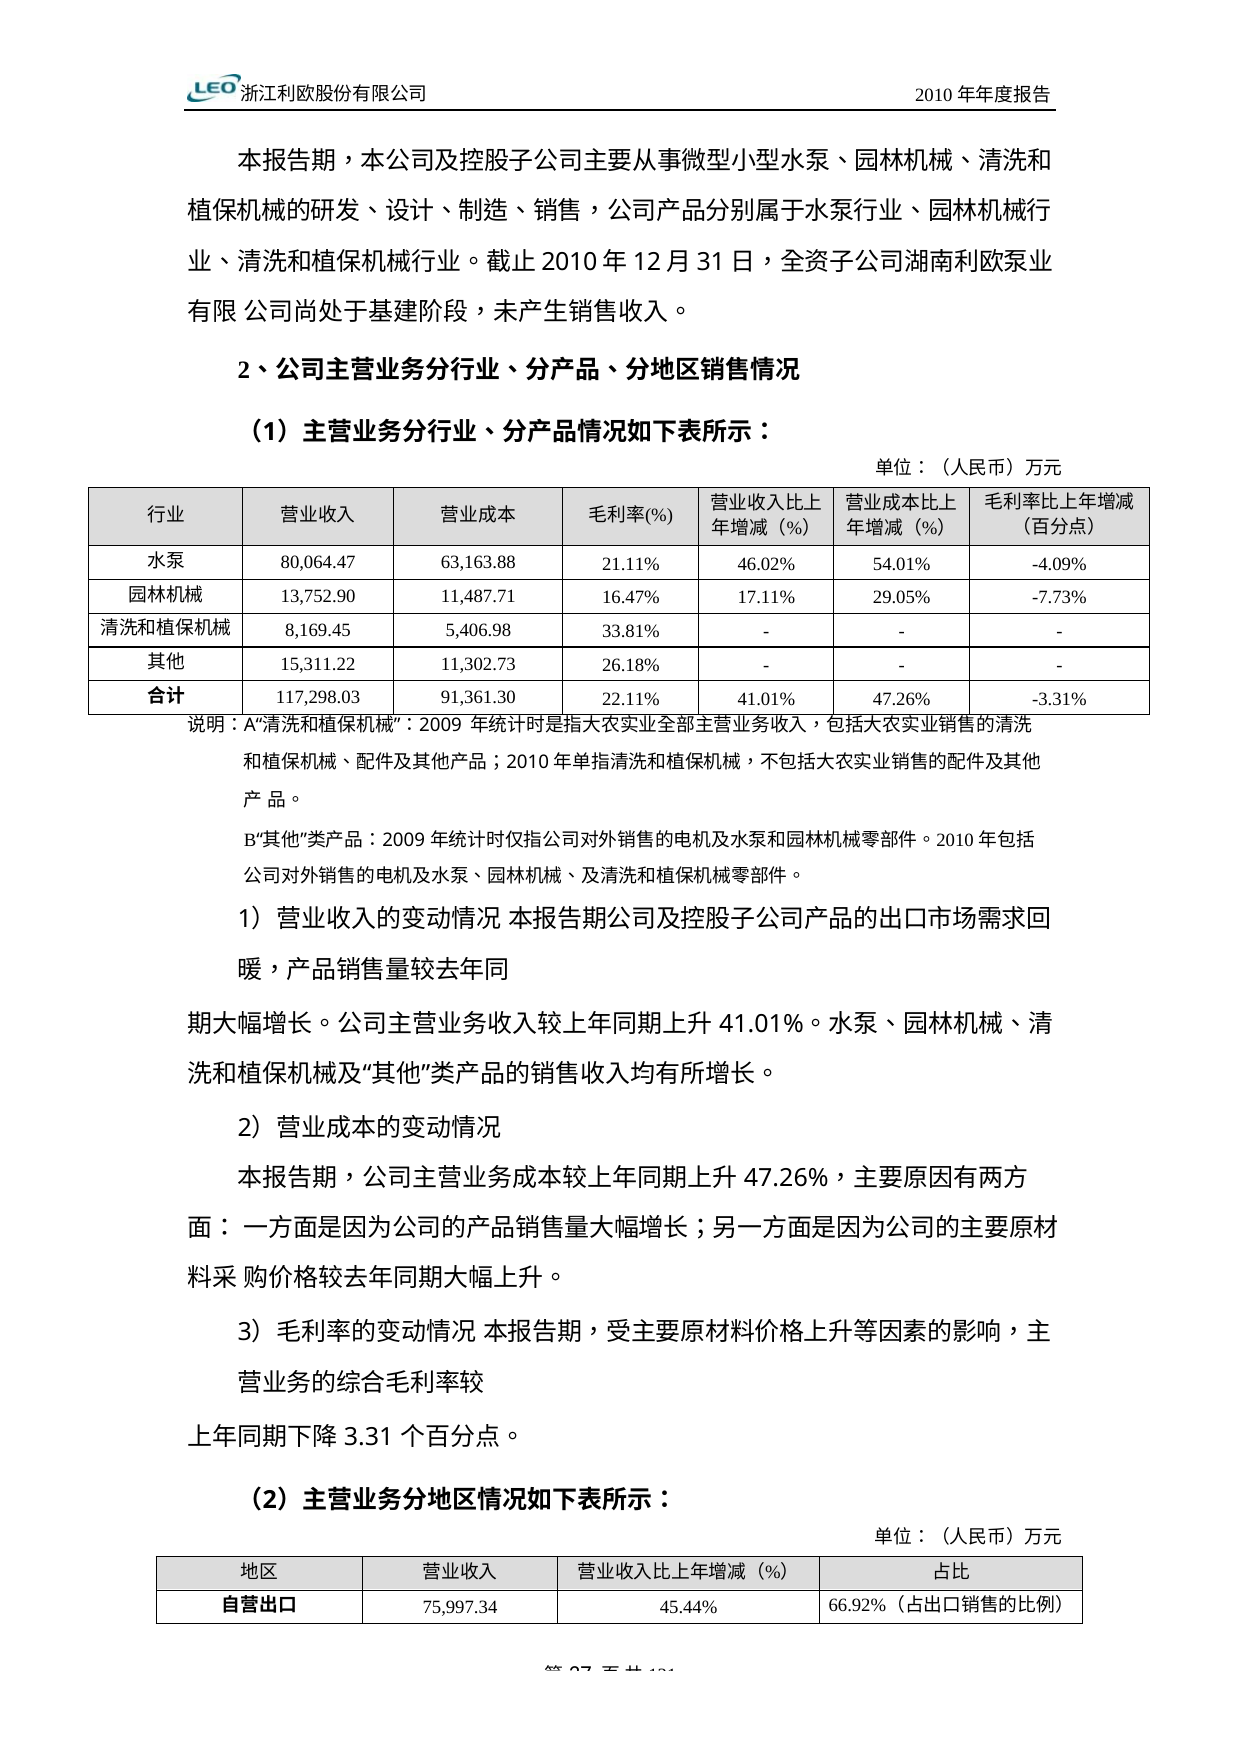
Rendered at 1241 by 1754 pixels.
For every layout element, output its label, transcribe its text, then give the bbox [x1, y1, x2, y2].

table_cell 水泵 [89, 546, 242, 579]
table_header 营业收入 [243, 488, 393, 545]
table_cell 54.01% [834, 546, 969, 579]
table_cell 清洗和植保机械 [89, 614, 242, 646]
table_header 营业收入比上年增减（%） [558, 1557, 819, 1589]
table_cell - [834, 648, 969, 680]
table_cell 47.26% [834, 681, 969, 714]
table_cell 11,487.71 [394, 580, 562, 613]
table_cell 75,997.34 [363, 1591, 557, 1623]
table_cell 8,169.45 [243, 614, 393, 646]
table_cell 自营出口 [157, 1591, 362, 1623]
picture [187, 74, 241, 102]
table_header 毛利率比上年增减 （百分点） [970, 488, 1149, 545]
table_cell 13,752.90 [243, 580, 393, 613]
table_header 营业成本 [394, 488, 562, 545]
text 3）毛利率的变动情况 本报告期，受主要原材料价格上升等因素的影响，主营业务的综合毛利率较 [237, 1314, 1054, 1398]
subtitle （1）主营业务分行业、分产品情况如下表所示： [237, 413, 779, 447]
table_cell -3.31% [970, 681, 1149, 714]
table_header 营业成本比上 年增减（%） [834, 488, 969, 545]
table_cell - [699, 648, 833, 680]
table_cell 16.47% [563, 580, 698, 613]
text 2）营业成本的变动情况 [237, 1109, 1068, 1143]
text 单位：（人民币）万元 [874, 1523, 1163, 1548]
table_cell 29.05% [834, 580, 969, 613]
text 上年同期下降 3.31 个百分点。 [187, 1418, 1068, 1452]
table_cell - [834, 614, 969, 646]
subtitle （2）主营业务分地区情况如下表所示： [237, 1482, 679, 1516]
table_header 营业收入比上 年增减（%） [699, 488, 833, 545]
table_cell 11,302.73 [394, 648, 562, 680]
table_cell 117,298.03 [243, 681, 393, 714]
table_header 占比 [820, 1557, 1082, 1589]
table_cell 合计 [89, 681, 242, 714]
table_cell 21.11% [563, 546, 698, 579]
table_cell 80,064.47 [243, 546, 393, 579]
table_cell -4.09% [970, 546, 1149, 579]
table_cell 91,361.30 [394, 681, 562, 714]
table_cell - [970, 648, 1149, 680]
text 说明：A“清洗和植保机械”：2009 年统计时是指大农实业全部主营业务收入，包括大农实业销售的清洗 [187, 715, 1068, 736]
table_cell 5,406.98 [394, 614, 562, 646]
text 本报告期，本公司及控股子公司主要从事微型小型水泵、园林机械、清洗和 植保机械的研发、设计、制造、销售，公司产品分别属于水泵行业、园林机械行 业、清洗和植保机械行业。截止2010年12月31日，全资子公司湖南利欧泵业有限 公司尚处于基建阶段，未产生销售收入。 [187, 142, 1054, 327]
text 1）营业收入的变动情况 本报告期公司及控股子公司产品的出口市场需求回暖，产品销售量较去年同 [237, 901, 1054, 985]
text 和植保机械、配件及其他产品；2010 年单指清洗和植保机械，不包括大农实业销售的配件及其他产 品。 [243, 748, 1055, 811]
table_cell 17.11% [699, 580, 833, 613]
table_cell 26.18% [563, 648, 698, 680]
table_cell 63,163.88 [394, 546, 562, 579]
table_cell 46.02% [699, 546, 833, 579]
text 期大幅增长。公司主营业务收入较上年同期上升 41.01%。水泵、园林机械、清 洗和植保机械及“其他”类产品的销售收入均有所增长。 [187, 1005, 1068, 1089]
table_cell - [699, 614, 833, 646]
text B“其他”类产品：2009 年统计时仅指公司对外销售的电机及水泵和园林机械零部件。2010 年包括 公司对外销售的电机及水泵、园林机械、及清洗和植保机械零部件。 [243, 826, 1055, 887]
table_cell 园林机械 [89, 580, 242, 613]
text 单位：（人民币）万元 [875, 454, 1163, 480]
table_cell 其他 [89, 648, 242, 680]
table_cell 45.44% [558, 1591, 819, 1623]
table_cell 66.92%（占出口销售的比例） [820, 1591, 1082, 1623]
text 本报告期，公司主营业务成本较上年同期上升 47.26%，主要原因有两方面： 一方面是因为公司的产品销售量大幅增长；另一方面是因为公司的主要原材料采 购价格较去年同期大幅上升。 [187, 1159, 1068, 1294]
table_header 行业 [89, 488, 242, 545]
table_header 毛利率(%) [563, 488, 698, 545]
table_cell -7.73% [970, 580, 1149, 613]
subtitle 2、公司主营业务分行业、分产品、分地区销售情况 [237, 351, 1068, 386]
table_cell 22.11% [563, 681, 698, 714]
table_header 地区 [157, 1557, 362, 1589]
table_header 营业收入 [363, 1557, 557, 1589]
table_cell 15,311.22 [243, 648, 393, 680]
table_cell 41.01% [699, 681, 833, 714]
table_cell 33.81% [563, 614, 698, 646]
table_cell - [970, 614, 1149, 646]
